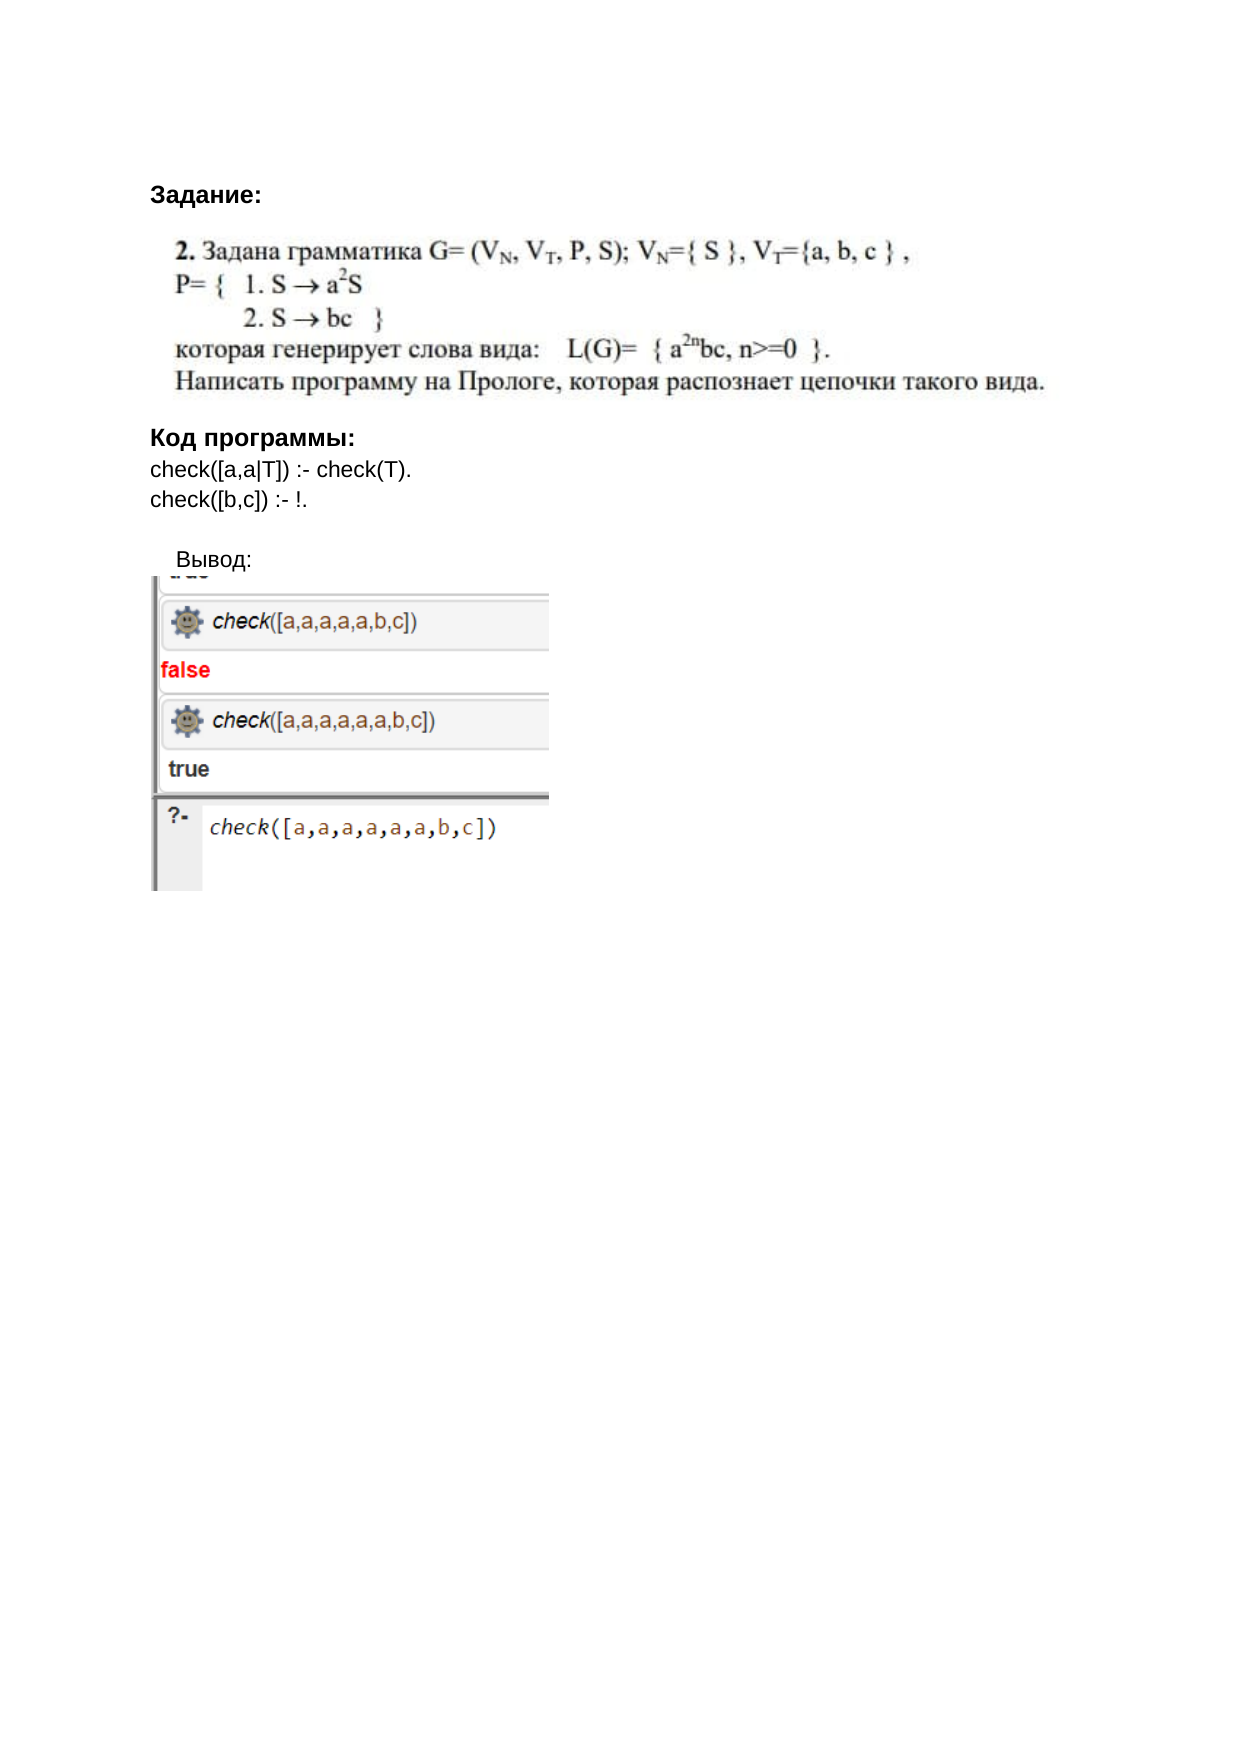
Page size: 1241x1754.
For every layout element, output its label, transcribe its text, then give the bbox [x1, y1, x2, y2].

text Код программы: [150, 419, 1090, 451]
text Вывод: [150, 546, 1090, 573]
text check([b,c]) :- !. [150, 486, 1090, 512]
picture [150, 213, 1090, 419]
picture [150, 576, 549, 891]
text Задание: [150, 180, 1090, 209]
text check([a,a|T]) :- check(T). [150, 456, 1090, 482]
